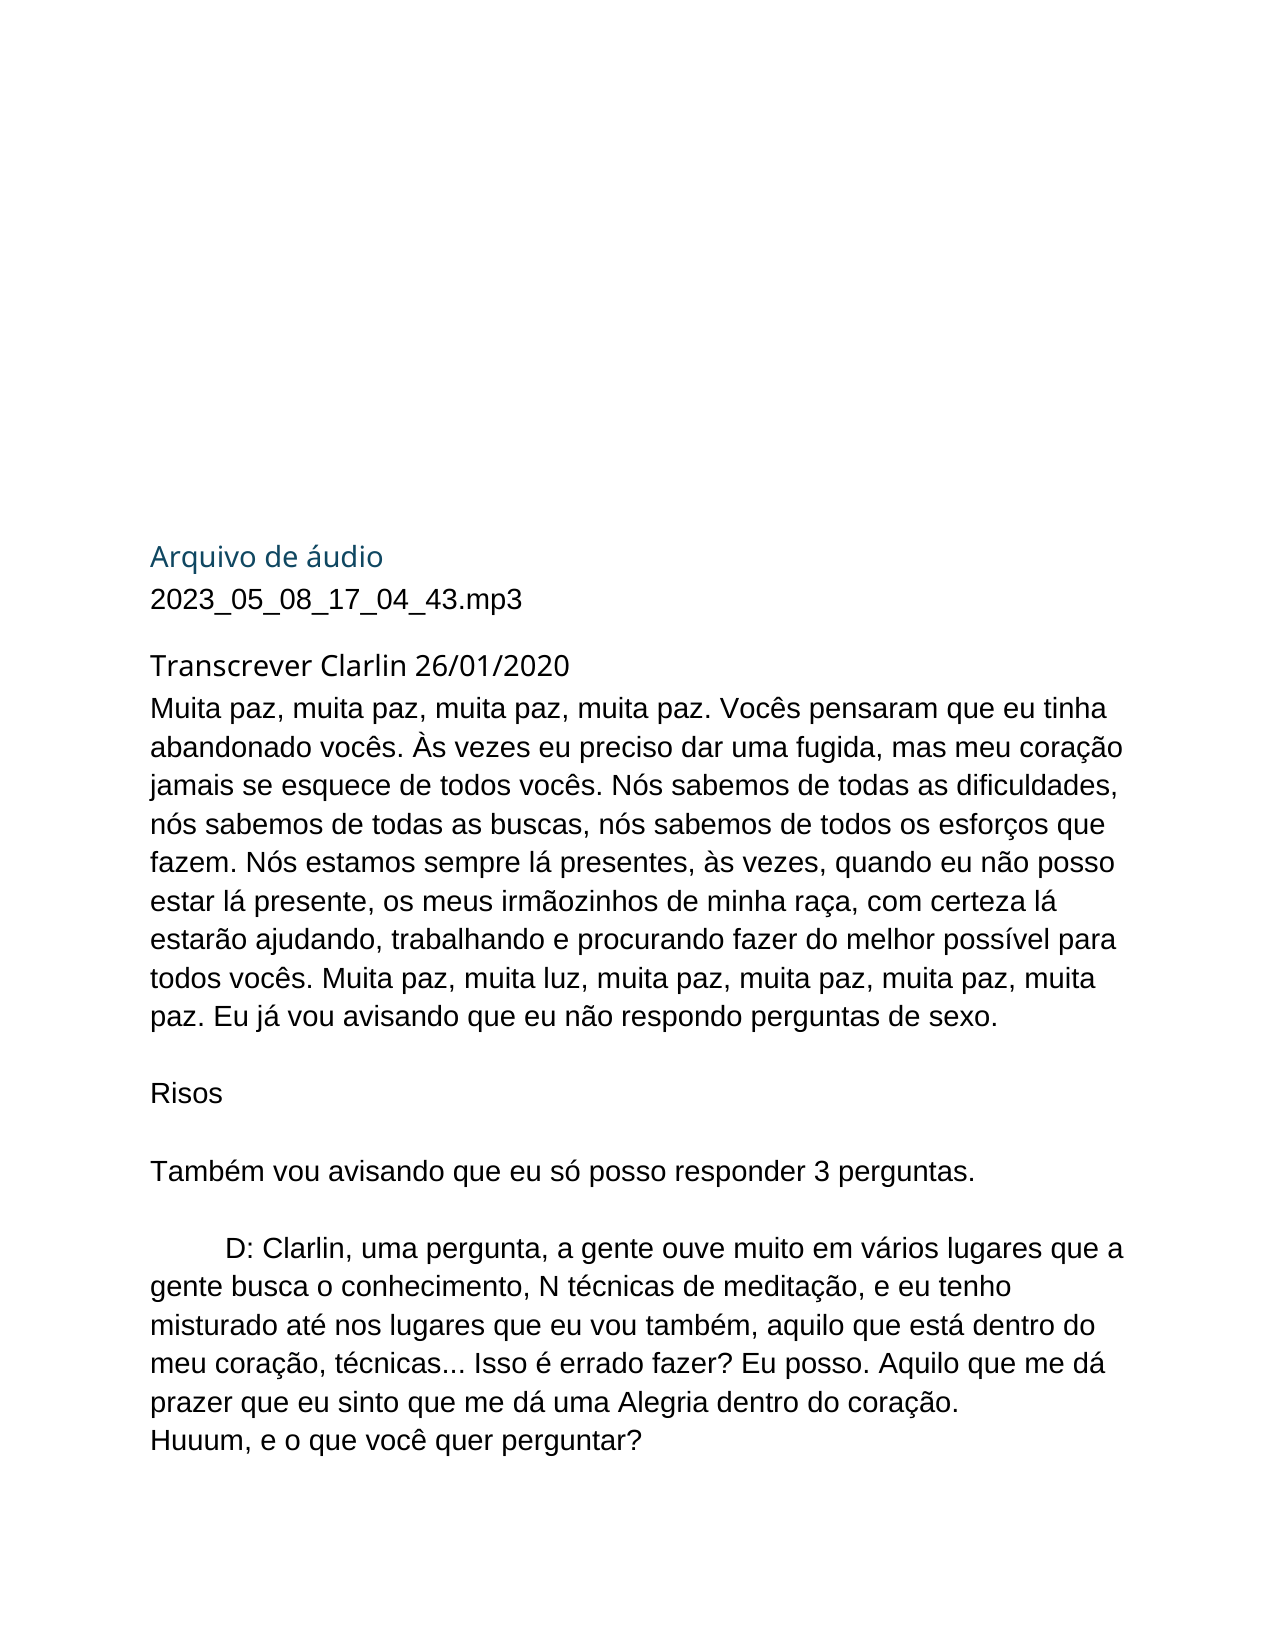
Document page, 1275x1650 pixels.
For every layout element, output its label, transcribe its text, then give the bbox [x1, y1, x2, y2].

text Transcrever Clarlin 26/01/2020 [150, 646, 1125, 685]
text Huuum, e o que você quer perguntar? [150, 1423, 1125, 1457]
text Muita paz, muita paz, muita paz, muita paz. Vocês pensaram que eu tinha abandonado vocês. Às vezes eu preciso dar uma fugida, mas meu coração jamais se esquece de todos vocês. Nós sabemos de todas as dificuldades, nós sabemos de todas as buscas, nós sabemos de todos os esforços que fazem. Nós estamos sempre lá presentes, às vezes, quando eu não posso estar lá presente, os meus irmãozinhos de minha raça, com certeza lá estarão ajudando, trabalhando e procurando fazer do melhor possível para todos vocês. Muita paz, muita luz, muita paz, muita paz, muita paz, muita paz. Eu já vou avisando que eu não respondo perguntas de sexo. Risos Também vou avisando que eu só posso responder 3 perguntas. D: Clarlin, uma pergunta, a gente ouve muito em vários lugares que a gente busca o conhecimento, N técnicas de meditação, e eu tenho misturado até nos lugares que eu vou também, aquilo que está dentro do meu coração, técnicas... Isso é errado fazer? Eu posso. Aquilo que me dá prazer que eu sinto que me dá uma Alegria dentro do coração. [150, 691, 1125, 1418]
text 2023_05_08_17_04_43.mp3 [150, 582, 1125, 616]
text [150, 150, 1125, 576]
